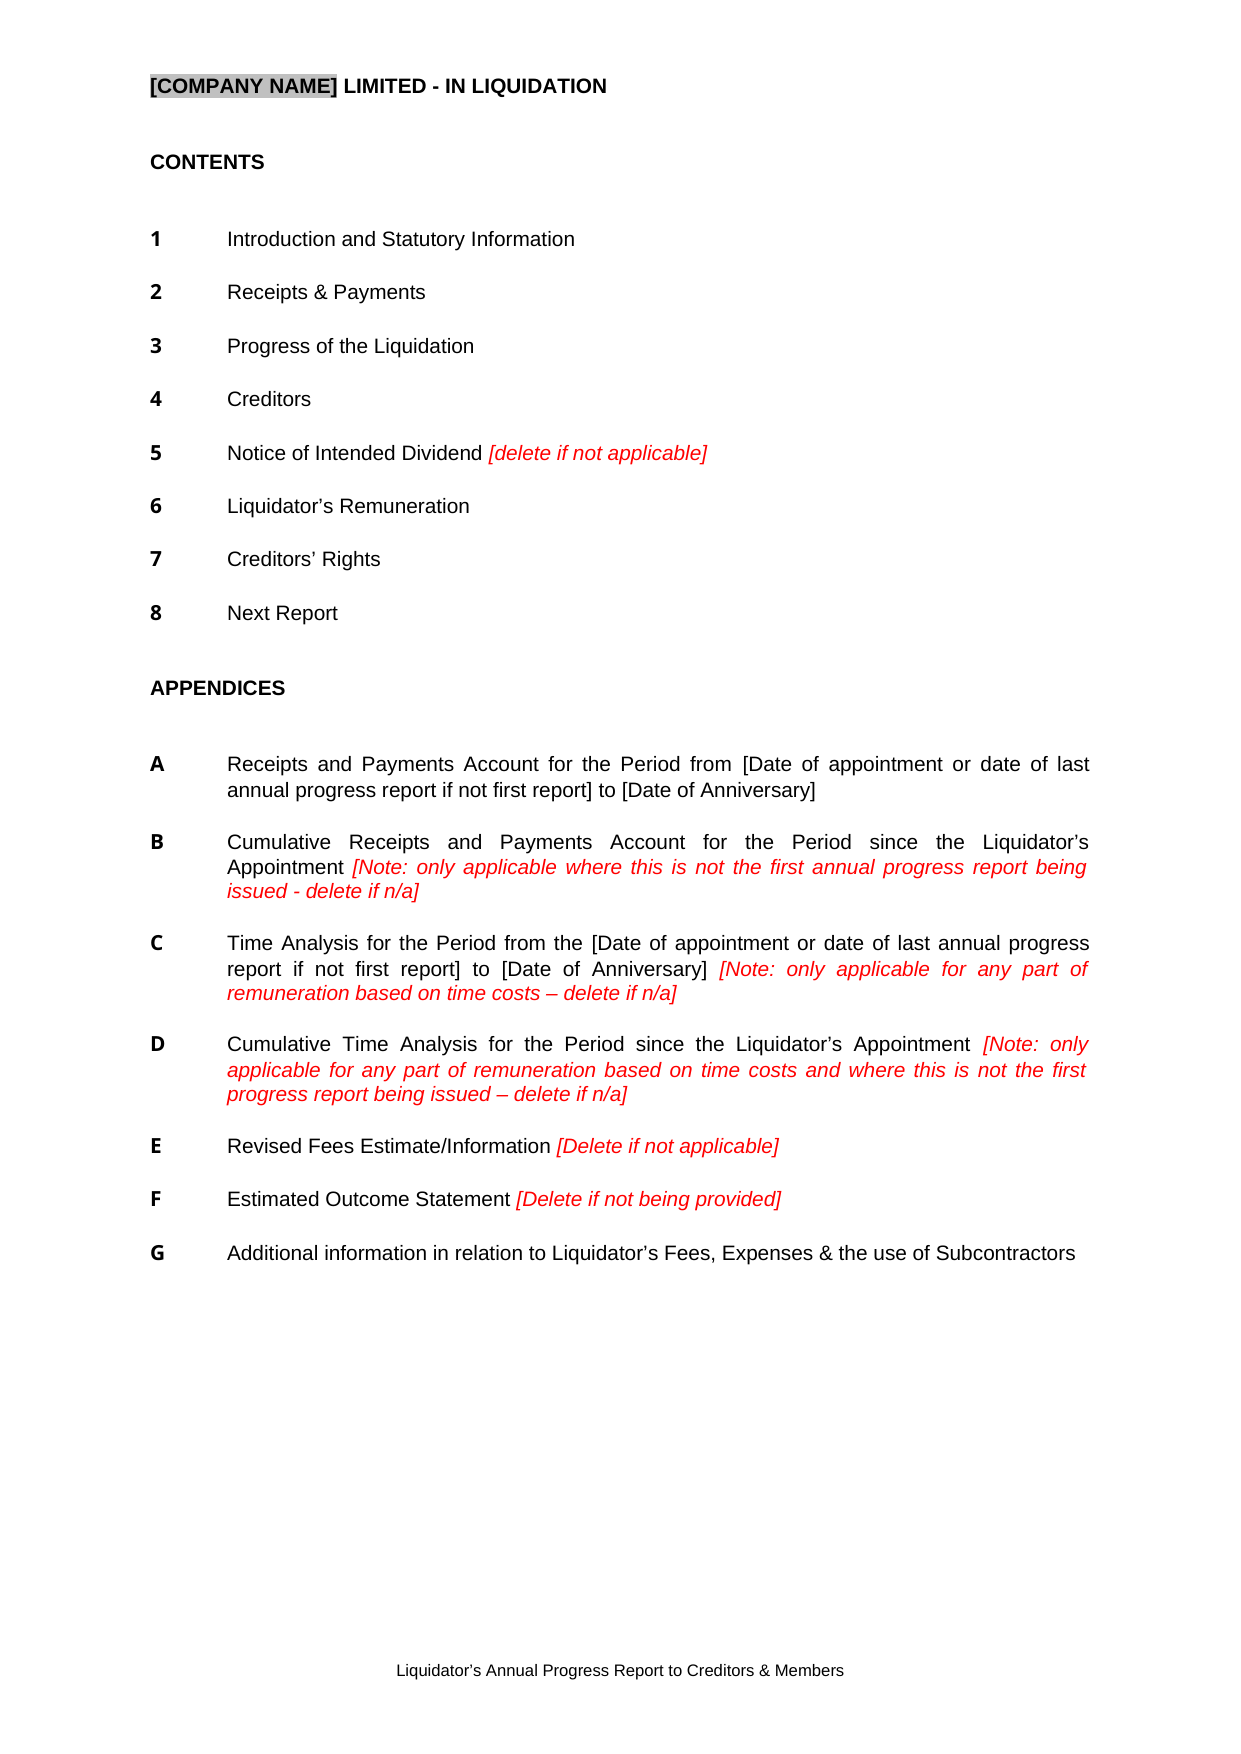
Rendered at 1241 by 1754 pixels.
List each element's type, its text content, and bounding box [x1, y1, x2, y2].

list Additional information in relation to Liquidator’s Fees, Expenses & the use of Subcontractors [150, 1238, 1090, 1266]
list Next Report [150, 598, 1090, 626]
list Liquidator’s Remuneration [150, 491, 1090, 519]
list Revised Fees Estimate/Information [Delete if not applicable] [150, 1131, 1090, 1159]
list Creditors’ Rights [150, 544, 1090, 573]
list Estimated Outcome Statement [Delete if not being provided] [150, 1184, 1090, 1213]
list Time Analysis for the Period from the [Date of appointment or date of last annual progress report if not first report] to [Date of Anniversary] [Note: only applicable for any part of remuneration based on time costs – delete if n/a] [150, 928, 1090, 1004]
text CONTENTS [150, 150, 1090, 174]
list Introduction and Statutory Information [150, 224, 1090, 252]
list Notice of Intended Dividend [delete if not applicable] [150, 438, 1090, 466]
list Receipts & Payments [150, 277, 1090, 306]
list Cumulative Receipts and Payments Account for the Period since the Liquidator’s Appointment [Note: only applicable where this is not the first annual progress report being issued - delete if n/a] [150, 827, 1090, 903]
list Progress of the Liquidation [150, 331, 1090, 359]
list Creditors [150, 384, 1090, 413]
list Cumulative Time Analysis for the Period since the Liquidator’s Appointment [Note: only applicable for any part of remuneration based on time costs and where this is not the first progress report being issued – delete if n/a] [150, 1029, 1090, 1106]
list Receipts and Payments Account for the Period from [Date of appointment or date of last annual progress report if not first report] to [Date of Anniversary] [150, 749, 1090, 802]
text APPENDICES [150, 675, 1090, 699]
